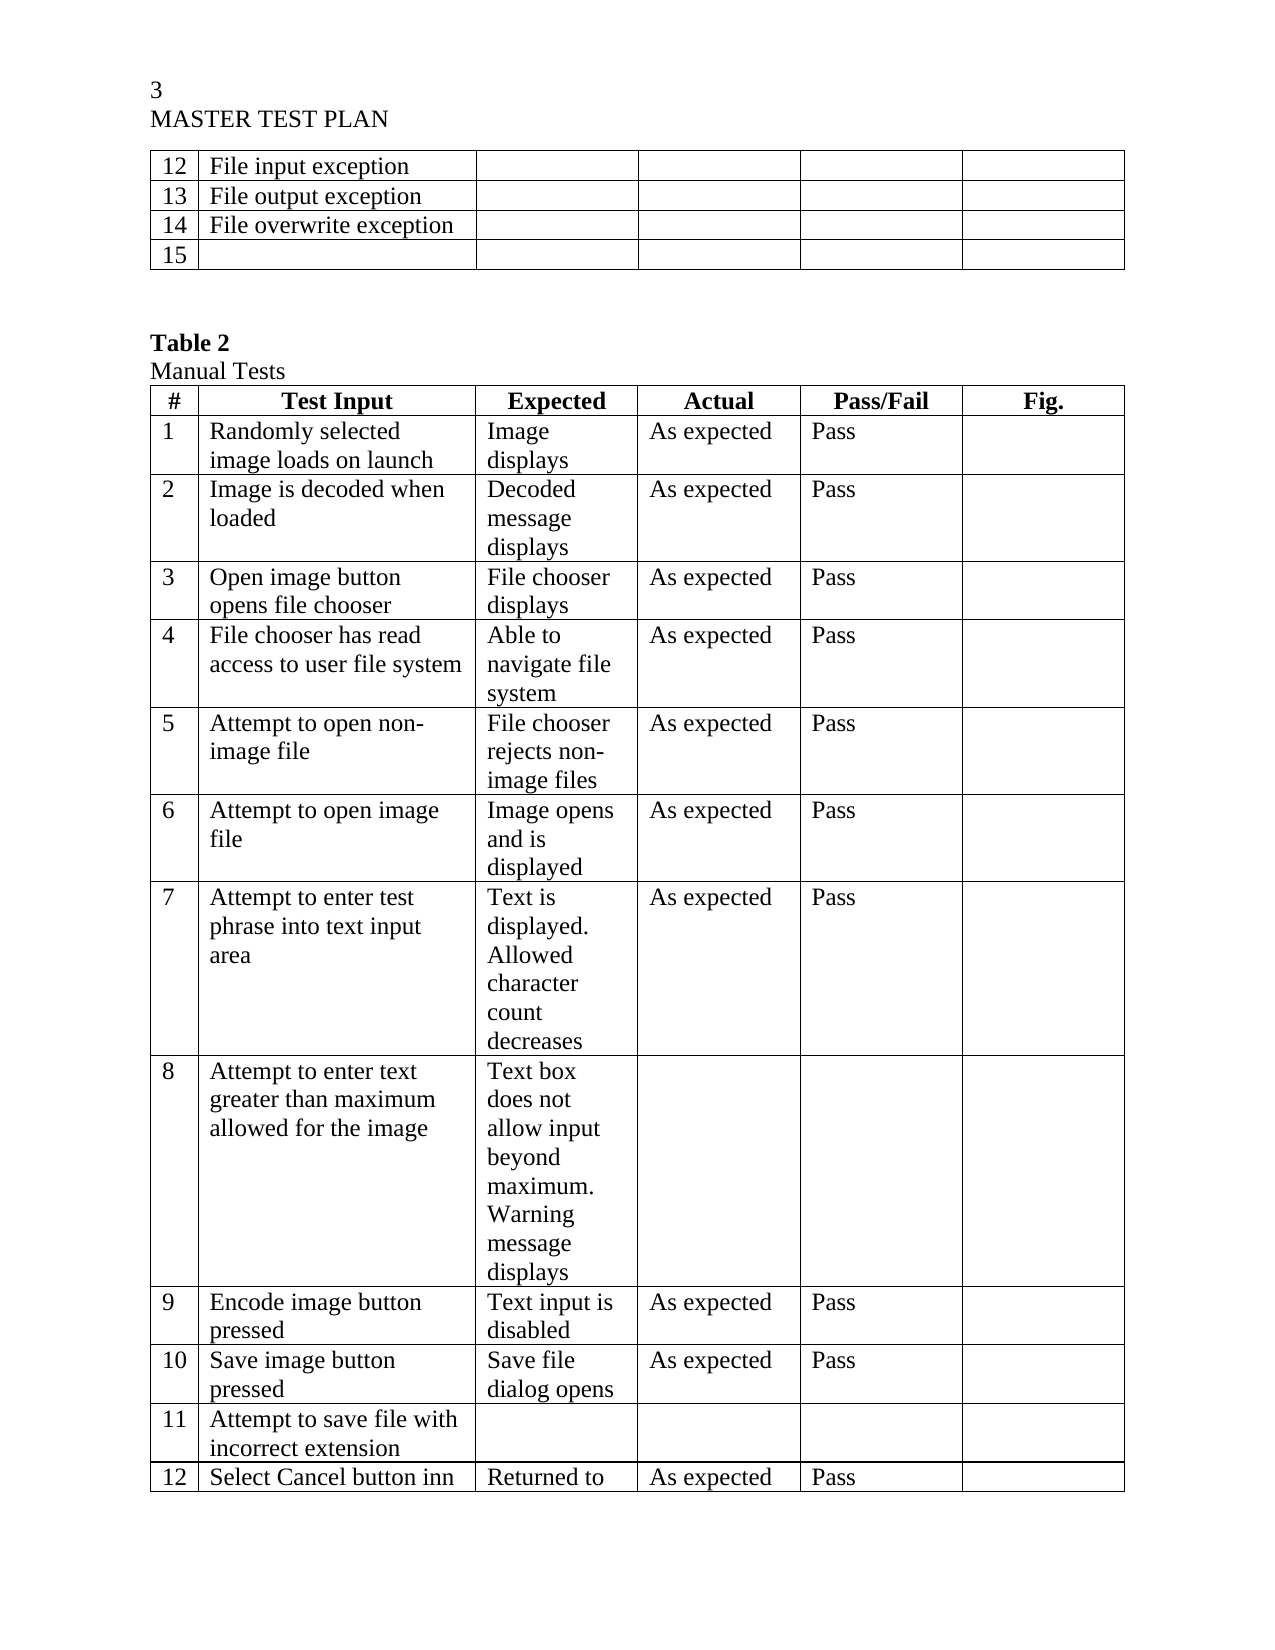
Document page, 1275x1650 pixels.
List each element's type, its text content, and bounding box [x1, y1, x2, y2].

table_cell Pass [801, 708, 962, 794]
table_cell [963, 1056, 1124, 1286]
table_cell Attempt to open non-image file [199, 708, 475, 794]
table_cell Image is decoded when loaded [199, 475, 475, 561]
table_cell Pass [801, 1345, 962, 1403]
table_cell Pass [801, 882, 962, 1055]
table_cell [963, 620, 1124, 707]
table_cell Pass [801, 1463, 962, 1491]
table_cell Text box does not allow input beyond maximum. Warning message displays [476, 1056, 637, 1286]
table_cell As expected [638, 1463, 800, 1491]
table_cell Encode image button pressed [199, 1287, 475, 1344]
text Manual Tests [150, 356, 1125, 385]
table_header # [151, 386, 198, 415]
table_cell [963, 1404, 1124, 1461]
table_cell 12 [151, 151, 198, 180]
table_cell [963, 211, 1124, 239]
table_cell [963, 181, 1124, 209]
table_cell Pass [801, 795, 962, 881]
table_cell Able to navigate file system [476, 620, 637, 707]
table_cell [963, 1463, 1124, 1491]
table_cell As expected [638, 475, 800, 561]
table_cell Save file dialog opens [476, 1345, 637, 1403]
table_cell [199, 240, 476, 269]
table_cell [639, 211, 800, 239]
table_cell 15 [151, 240, 198, 269]
table_cell [963, 240, 1124, 269]
table_cell [639, 151, 800, 180]
table_cell [477, 240, 638, 269]
table_cell As expected [638, 795, 800, 881]
table_cell 6 [151, 795, 198, 881]
table_cell 3 [151, 562, 198, 619]
table_cell [963, 795, 1124, 881]
table_cell As expected [638, 416, 800, 473]
table_cell 11 [151, 1404, 198, 1461]
table_cell [963, 1287, 1124, 1344]
table_cell Image displays [476, 416, 637, 473]
table_cell [801, 1056, 962, 1286]
table_cell [963, 708, 1124, 794]
table_cell Image opens and is displayed [476, 795, 637, 881]
table_cell As expected [638, 620, 800, 707]
table_cell 13 [151, 181, 198, 209]
table_cell As expected [638, 882, 800, 1055]
table_cell [477, 181, 638, 209]
table_cell File chooser displays [476, 562, 637, 619]
table_cell [963, 475, 1124, 561]
table_cell File output exception [199, 181, 476, 209]
table_cell As expected [638, 1345, 800, 1403]
table_cell [477, 151, 638, 180]
table_cell Decoded message displays [476, 475, 637, 561]
table_header Expected [476, 386, 637, 415]
table_cell Open image button opens file chooser [199, 562, 475, 619]
table_cell [801, 181, 962, 209]
table_cell [639, 240, 800, 269]
table_header Fig. [963, 386, 1124, 415]
table_cell [639, 181, 800, 209]
table_cell 14 [151, 211, 198, 239]
table_cell [638, 1056, 800, 1286]
table_cell 12 [151, 1463, 198, 1491]
table_cell Save image button pressed [199, 1345, 475, 1403]
table_cell Pass [801, 416, 962, 473]
table_cell As expected [638, 708, 800, 794]
table_cell Attempt to enter test phrase into text input area [199, 882, 475, 1055]
table_cell [801, 240, 962, 269]
table_cell [963, 151, 1124, 180]
table_cell 10 [151, 1345, 198, 1403]
table_header Test Input [199, 386, 475, 415]
table_cell [963, 416, 1124, 473]
table_cell Text input is disabled [476, 1287, 637, 1344]
table_cell Returned to main screen [476, 1463, 637, 1491]
table_cell Attempt to save file with incorrect extension [199, 1404, 475, 1461]
table_cell 4 [151, 620, 198, 707]
table_cell [963, 1345, 1124, 1403]
table_cell [638, 1404, 800, 1461]
table_cell [801, 1404, 962, 1461]
table_cell File chooser has read access to user file system [199, 620, 475, 707]
table_cell 5 [151, 708, 198, 794]
table_cell [476, 1404, 637, 1461]
table_cell Pass [801, 1287, 962, 1344]
table_cell File overwrite exception [199, 211, 476, 239]
table_cell [963, 882, 1124, 1055]
table_cell Pass [801, 620, 962, 707]
table_cell As expected [638, 562, 800, 619]
text Table 2 [150, 328, 1125, 356]
table_cell Attempt to enter text greater than maximum allowed for the image [199, 1056, 475, 1286]
table_cell File chooser rejects non-image files [476, 708, 637, 794]
table_cell File input exception [199, 151, 476, 180]
table_cell [801, 151, 962, 180]
table_header Actual [638, 386, 800, 415]
table_cell Select Cancel button inn save dialog [199, 1463, 475, 1491]
table_cell [477, 211, 638, 239]
table_cell Attempt to open image file [199, 795, 475, 881]
table_cell Pass [801, 562, 962, 619]
table_cell 7 [151, 882, 198, 1055]
table_cell [801, 211, 962, 239]
table_cell [963, 562, 1124, 619]
table_cell Pass [801, 475, 962, 561]
table_header Pass/Fail [801, 386, 962, 415]
table_cell 8 [151, 1056, 198, 1286]
table_cell Text is displayed. Allowed character count decreases [476, 882, 637, 1055]
table_cell 9 [151, 1287, 198, 1344]
table_cell 2 [151, 475, 198, 561]
table_cell Randomly selected image loads on launch [199, 416, 475, 473]
table_cell 1 [151, 416, 198, 473]
table_cell As expected [638, 1287, 800, 1344]
